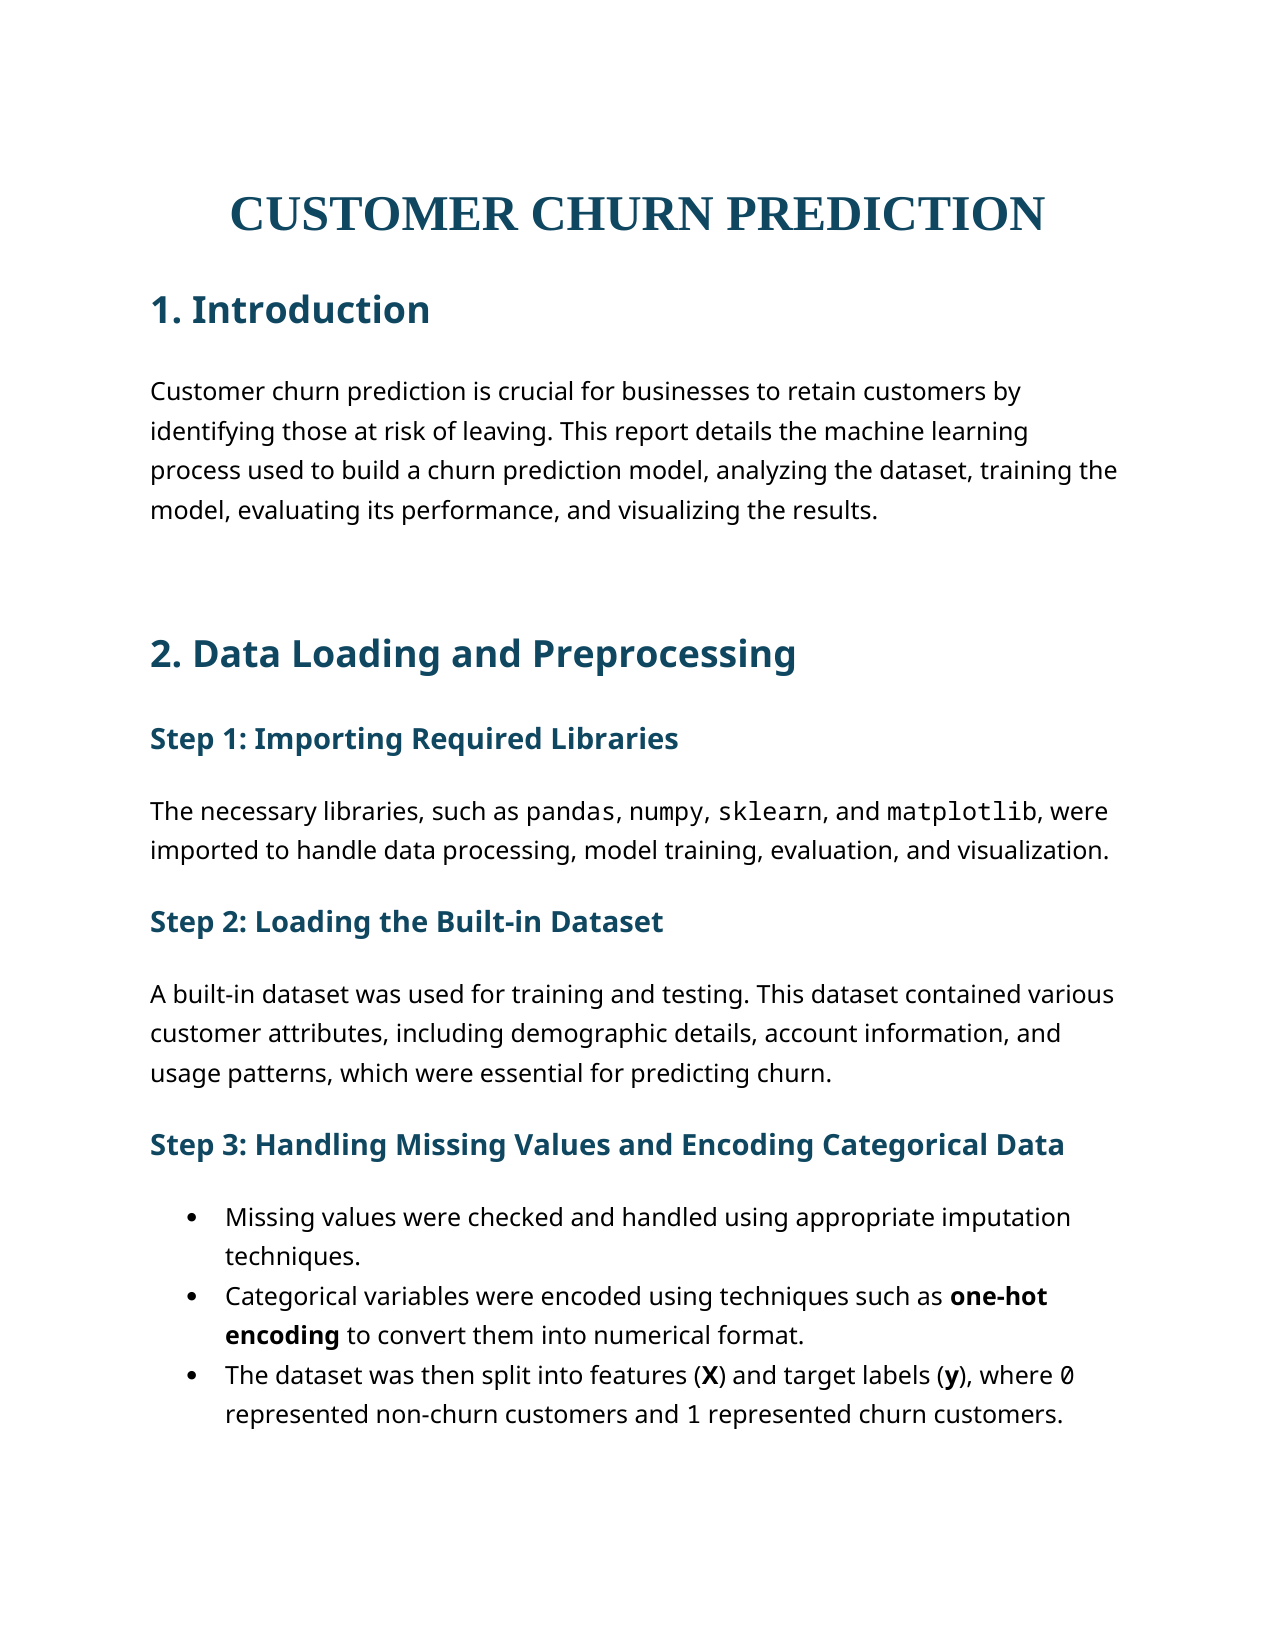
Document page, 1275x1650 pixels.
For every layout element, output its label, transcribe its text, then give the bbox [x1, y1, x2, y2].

subtitle Step 2: Loading the Built-in Dataset [150, 901, 1125, 941]
subtitle Step 1: Importing Required Libraries [150, 718, 1125, 758]
subtitle CUSTOMER CHURN PREDICTION [150, 183, 1125, 241]
subtitle 1. Introduction [150, 284, 1125, 335]
text A built-in dataset was used for training and testing. This dataset contained various customer attributes, including demographic details, account information, and usage patterns, which were essential for predicting churn. [150, 977, 1125, 1089]
list The dataset was then split into features (X) and target labels (y), where 0 represented non-churn customers and 1 represented churn customers. [187, 1357, 1125, 1431]
list Missing values were checked and handled using appropriate imputation techniques. [187, 1199, 1125, 1273]
text Customer churn prediction is crucial for businesses to retain customers by identifying those at risk of leaving. This report details the machine learning process used to build a churn prediction model, analyzing the dataset, training the model, evaluating its performance, and visualizing the results. [150, 374, 1125, 527]
subtitle 2. Data Loading and Preprocessing [150, 628, 1125, 679]
text The necessary libraries, such as pandas, numpy, sklearn, and matplotlib, were imported to handle data processing, model training, evaluation, and visualization. [150, 793, 1125, 867]
subtitle Step 3: Handling Missing Values and Encoding Categorical Data [150, 1124, 1125, 1164]
list Categorical variables were encoded using techniques such as one-hot encoding to convert them into numerical format. [187, 1278, 1125, 1352]
